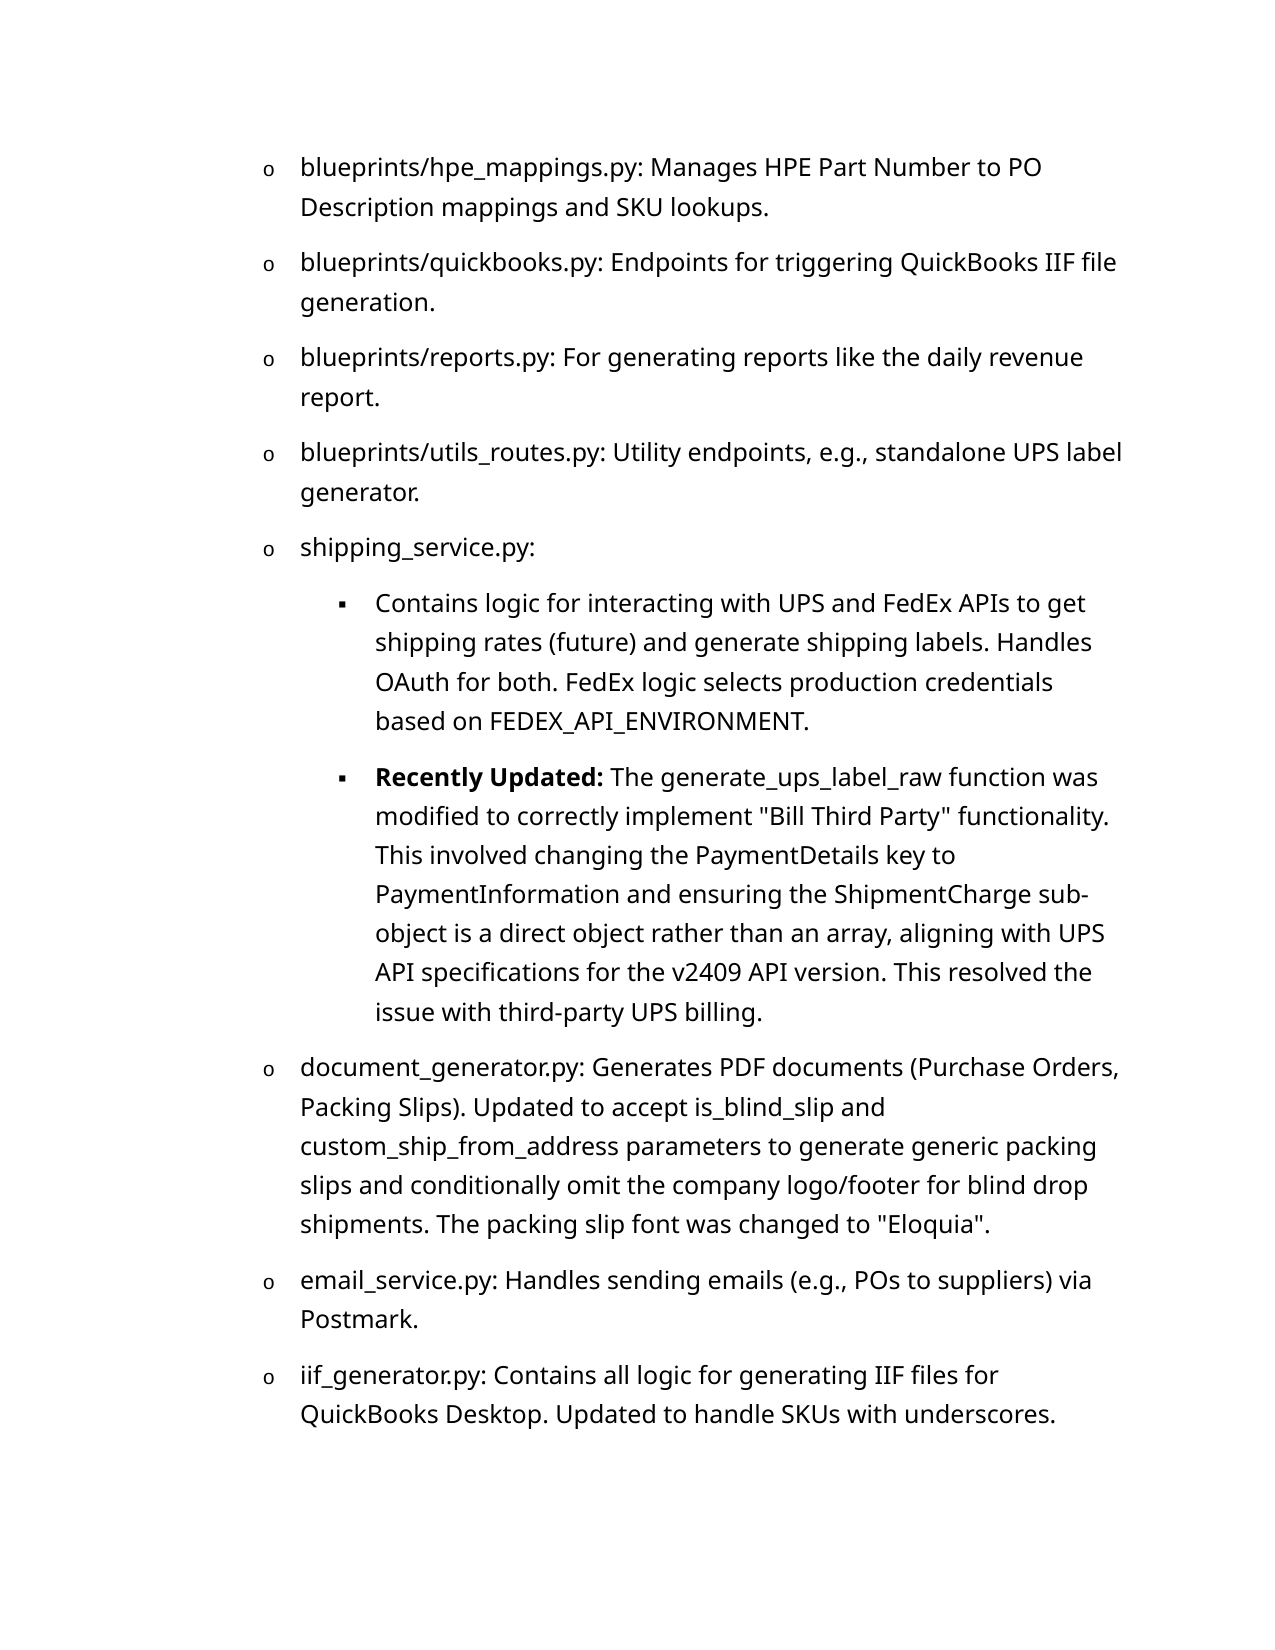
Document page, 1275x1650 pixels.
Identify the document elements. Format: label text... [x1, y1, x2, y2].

list shipping_service.py: [262, 530, 1125, 564]
list Contains logic for interacting with UPS and FedEx APIs to get shipping rates (future) and generate shipping labels. Handles OAuth for both. FedEx logic selects production credentials based on FEDEX_API_ENVIRONMENT. [337, 586, 1125, 737]
list email_service.py: Handles sending emails (e.g., POs to suppliers) via Postmark. [262, 1262, 1125, 1336]
list blueprints/quickbooks.py: Endpoints for triggering QuickBooks IIF file generation. [262, 245, 1125, 318]
list document_generator.py: Generates PDF documents (Purchase Orders, Packing Slips). Updated to accept is_blind_slip and custom_ship_from_address parameters to generate generic packing slips and conditionally omit the company logo/footer for blind drop shipments. The packing slip font was changed to "Eloquia". [262, 1050, 1125, 1241]
list blueprints/hpe_mappings.py: Manages HPE Part Number to PO Description mappings and SKU lookups. [262, 150, 1125, 223]
list blueprints/reports.py: For generating reports like the daily revenue report. [262, 340, 1125, 413]
list Recently Updated: The generate_ups_label_raw function was modified to correctly implement "Bill Third Party" functionality. This involved changing the PaymentDetails key to PaymentInformation and ensuring the ShipmentCharge sub-object is a direct object rather than an array, aligning with UPS API specifications for the v2409 API version. This resolved the issue with third-party UPS billing. [337, 759, 1125, 1028]
list blueprints/utils_routes.py: Utility endpoints, e.g., standalone UPS label generator. [262, 435, 1125, 508]
list iif_generator.py: Contains all logic for generating IIF files for QuickBooks Desktop. Updated to handle SKUs with underscores. [262, 1357, 1125, 1431]
